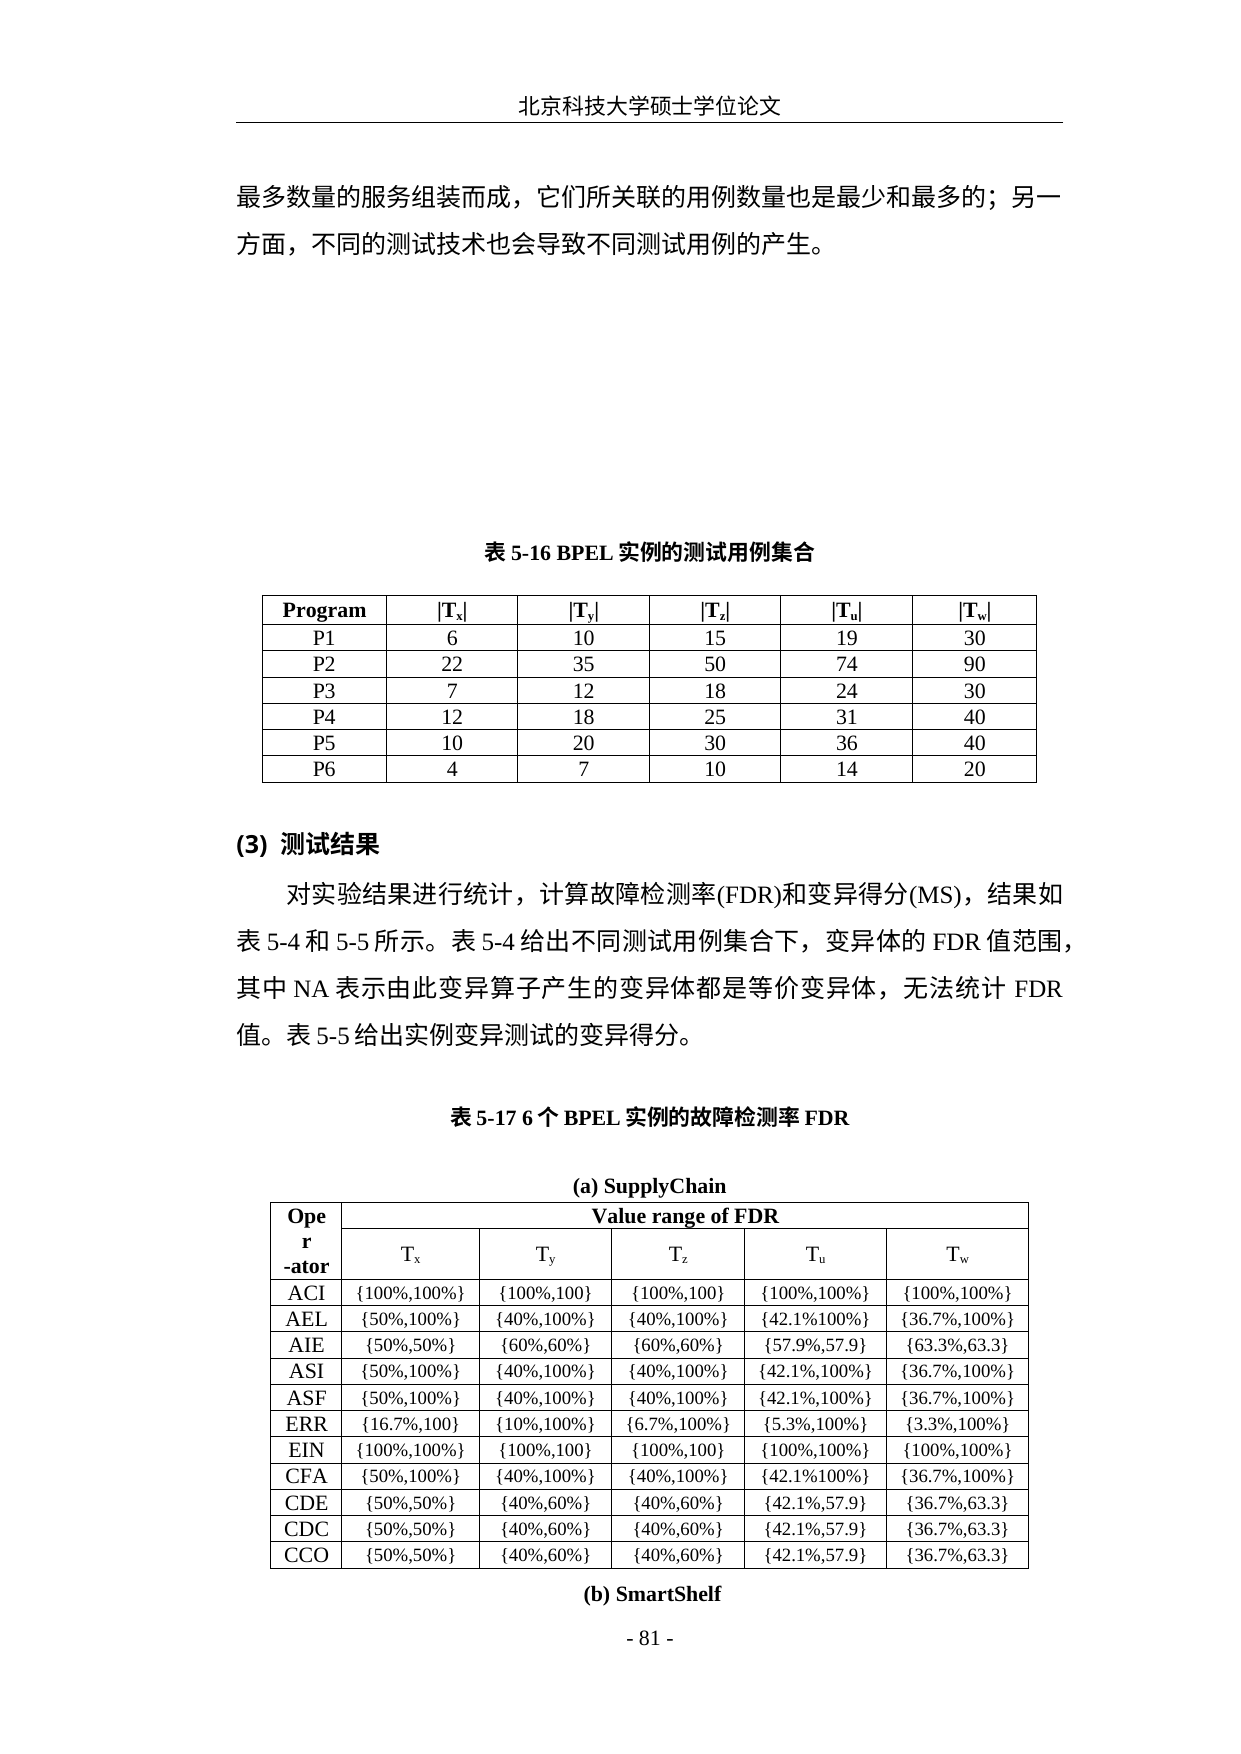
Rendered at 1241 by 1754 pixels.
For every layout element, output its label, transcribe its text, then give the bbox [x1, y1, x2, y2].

table_cell {42.1%100%} [745, 1464, 886, 1489]
table_cell {36.7%,100%} [887, 1464, 1028, 1489]
table_cell Ty [480, 1229, 611, 1279]
table_cell {42.1%,100%} [745, 1385, 886, 1410]
table_cell P2 [263, 651, 386, 677]
table_cell {40%,100%} [612, 1385, 744, 1410]
table_cell {60%,60%} [480, 1332, 611, 1357]
table_cell {3.3%,100%} [887, 1411, 1028, 1436]
table_cell ASI [271, 1359, 341, 1384]
table_header Oper -ator [271, 1203, 341, 1279]
table_cell 50 [650, 651, 780, 677]
table_cell {36.7%,100%} [887, 1385, 1028, 1410]
text (b) SmartShelf [236, 1568, 1063, 1610]
table_cell {50%,50%} [342, 1516, 479, 1541]
table_cell CDC [271, 1516, 341, 1541]
table_cell 6 [387, 625, 517, 650]
table_cell {50%,100%} [342, 1306, 479, 1331]
table_cell {42.1%100%} [745, 1306, 886, 1331]
list 测试结果 [236, 825, 1063, 861]
table_cell Tx [342, 1229, 479, 1279]
table_cell {57.9%,57.9} [745, 1332, 886, 1357]
table_cell 4 [387, 756, 517, 782]
table_cell 40 [913, 730, 1036, 755]
table_cell 30 [650, 730, 780, 755]
table_cell {36.7%,63.3} [887, 1490, 1028, 1515]
table_cell {36.7%,100%} [887, 1306, 1028, 1331]
table_cell {100%,100} [612, 1437, 744, 1462]
text 表5-17 6个BPEL实例的故障检测率FDR [236, 1100, 1063, 1132]
table_cell {40%,60%} [480, 1490, 611, 1515]
table_cell 12 [387, 704, 517, 729]
table_cell P3 [263, 678, 386, 703]
table_cell 90 [913, 651, 1036, 677]
table_cell ERR [271, 1411, 341, 1436]
table_cell 10 [387, 730, 517, 755]
table_cell Tz [612, 1229, 744, 1279]
table_cell 36 [781, 730, 912, 755]
table_cell {100%,100%} [745, 1280, 886, 1305]
table_cell 35 [518, 651, 649, 677]
table_header |Tu| [781, 596, 912, 624]
table_cell AIE [271, 1332, 341, 1357]
table_header Program [263, 596, 386, 624]
table_cell 12 [518, 678, 649, 703]
table_cell {50%,100%} [342, 1385, 479, 1410]
table_cell AEL [271, 1306, 341, 1331]
table_cell P1 [263, 625, 386, 650]
table_cell Tu [745, 1229, 886, 1279]
table_cell 7 [518, 756, 649, 782]
table_cell {40%,100%} [480, 1359, 611, 1384]
table_header |Tz| [650, 596, 780, 624]
table_cell {42.1%,57.9} [745, 1542, 886, 1567]
table_cell 24 [781, 678, 912, 703]
table_cell 20 [518, 730, 649, 755]
text 表5-16 BPEL实例的测试用例集合 [236, 535, 1063, 566]
table_cell ASF [271, 1385, 341, 1410]
table_cell {40%,60%} [612, 1490, 744, 1515]
table_cell CCO [271, 1542, 341, 1567]
table_cell {100%,100%} [887, 1437, 1028, 1462]
table_cell P4 [263, 704, 386, 729]
table_cell 74 [781, 651, 912, 677]
table_cell {100%,100%} [745, 1437, 886, 1462]
table_cell {40%,100%} [480, 1306, 611, 1331]
table_cell {40%,100%} [612, 1359, 744, 1384]
table_cell {50%,50%} [342, 1542, 479, 1567]
table_cell Tw [887, 1229, 1028, 1279]
table_cell 30 [913, 625, 1036, 650]
table_cell {42.1%,57.9} [745, 1516, 886, 1541]
table_cell {16.7%,100} [342, 1411, 479, 1436]
table_cell CFA [271, 1464, 341, 1489]
table_cell EIN [271, 1437, 341, 1462]
table_cell {100%,100%} [342, 1280, 479, 1305]
table_cell 18 [518, 704, 649, 729]
table_cell {100%,100%} [887, 1280, 1028, 1305]
table_cell {100%,100%} [342, 1437, 479, 1462]
table_cell 10 [518, 625, 649, 650]
table_cell {36.7%,100%} [887, 1359, 1028, 1384]
table_cell {6.7%,100%} [612, 1411, 744, 1436]
table_cell {42.1%,57.9} [745, 1490, 886, 1515]
table_cell {40%,60%} [480, 1542, 611, 1567]
table_cell CDE [271, 1490, 341, 1515]
table_cell 30 [913, 678, 1036, 703]
table_cell {63.3%,63.3} [887, 1332, 1028, 1357]
table_cell 10 [650, 756, 780, 782]
table_cell 14 [781, 756, 912, 782]
table_cell {36.7%,63.3} [887, 1516, 1028, 1541]
table_cell 7 [387, 678, 517, 703]
table_cell {40%,60%} [612, 1516, 744, 1541]
table_cell {40%,100%} [612, 1464, 744, 1489]
table_cell 19 [781, 625, 912, 650]
table_cell {50%,50%} [342, 1490, 479, 1515]
table_cell 15 [650, 625, 780, 650]
table_cell {60%,60%} [612, 1332, 744, 1357]
table_cell {50%,100%} [342, 1464, 479, 1489]
table_cell {36.7%,63.3} [887, 1542, 1028, 1567]
table_cell {40%,100%} [480, 1464, 611, 1489]
table_cell {100%,100} [480, 1437, 611, 1462]
table_cell {100%,100} [480, 1280, 611, 1305]
table_cell {40%,100%} [612, 1306, 744, 1331]
table_cell {40%,100%} [480, 1385, 611, 1410]
table_cell 40 [913, 704, 1036, 729]
table_cell P6 [263, 756, 386, 782]
table_cell ACI [271, 1280, 341, 1305]
table_cell 25 [650, 704, 780, 729]
table_header |Tx| [387, 596, 517, 624]
table_cell 31 [781, 704, 912, 729]
text (a) SupplyChain [236, 1160, 1063, 1202]
table_cell 18 [650, 678, 780, 703]
table_cell 20 [913, 756, 1036, 782]
table_header Value range of FDR [342, 1203, 1028, 1228]
text 对实验结果进行统计，计算故障检测率(FDR)和变异得分(MS)，结果如表5-4和5-5所示。表5-4给出不同测试用例集合下，变异体的FDR值范围，其中NA表示由此变异算子产生的变异体都是等价变异体，无法统计FDR值。表5-5给出实例变异测试的变异得分。 [236, 874, 1063, 1052]
table_cell {42.1%,100%} [745, 1359, 886, 1384]
table_cell P5 [263, 730, 386, 755]
table_cell {10%,100%} [480, 1411, 611, 1436]
table_cell {5.3%,100%} [745, 1411, 886, 1436]
table_cell {50%,50%} [342, 1332, 479, 1357]
table_header |Ty| [518, 596, 649, 624]
table_cell {40%,60%} [612, 1542, 744, 1567]
table_cell {100%,100} [612, 1280, 744, 1305]
table_header |Tw| [913, 596, 1036, 624]
table_cell {50%,100%} [342, 1359, 479, 1384]
table_cell {40%,60%} [480, 1516, 611, 1541]
table_cell 22 [387, 651, 517, 677]
